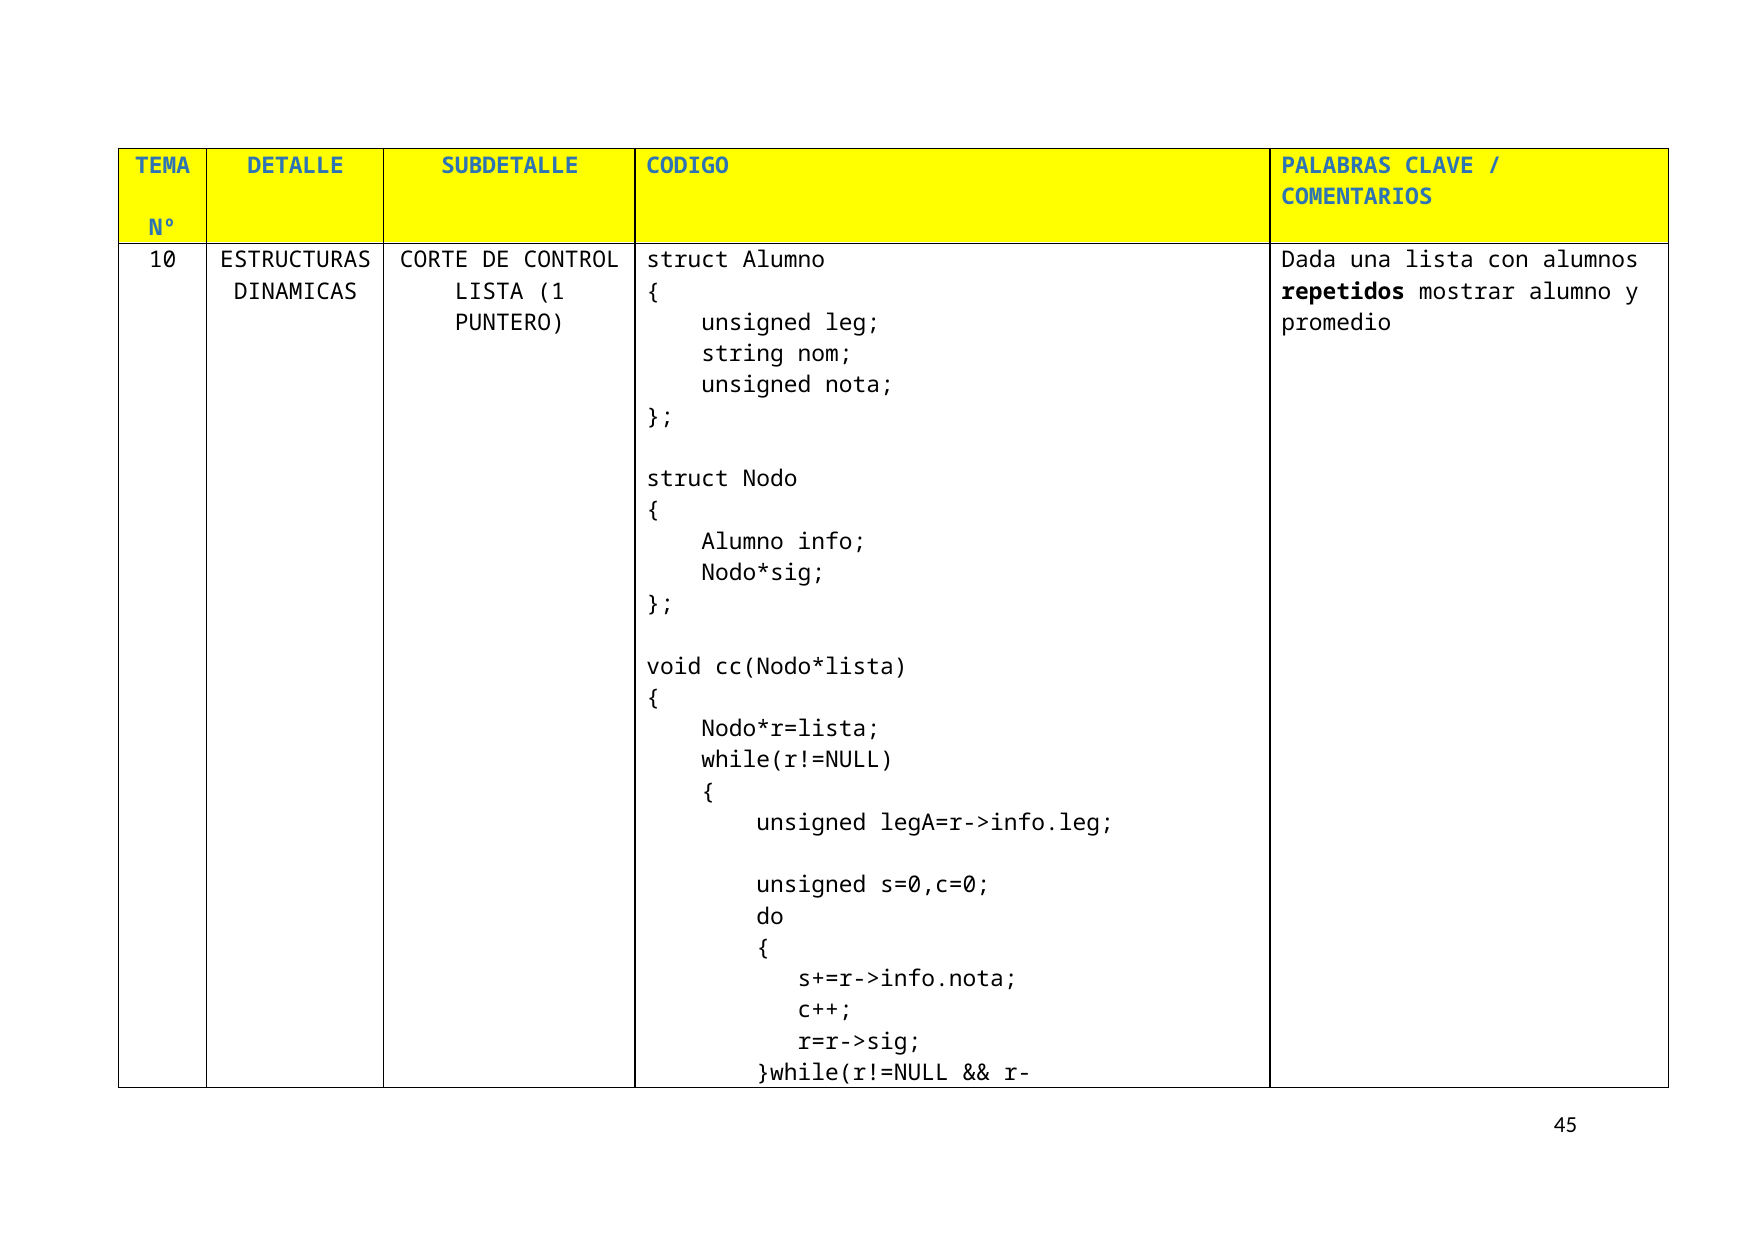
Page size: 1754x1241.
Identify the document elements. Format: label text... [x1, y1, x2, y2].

table_header DETALLE [207, 149, 383, 242]
table_header SUBDETALLE [384, 149, 634, 242]
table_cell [1271, 244, 1668, 1087]
table_header TEMA Nº [119, 149, 206, 242]
table_cell CORTE DE CONTROL LISTA (1 PUNTERO) [384, 244, 634, 1087]
table_header CODIGO [636, 149, 1269, 242]
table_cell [636, 244, 1269, 1087]
table_cell 10 [119, 244, 206, 1087]
table_cell ESTRUCTURAS DINAMICAS [207, 244, 383, 1087]
table_header PALABRAS CLAVE / COMENTARIOS [1271, 149, 1668, 242]
